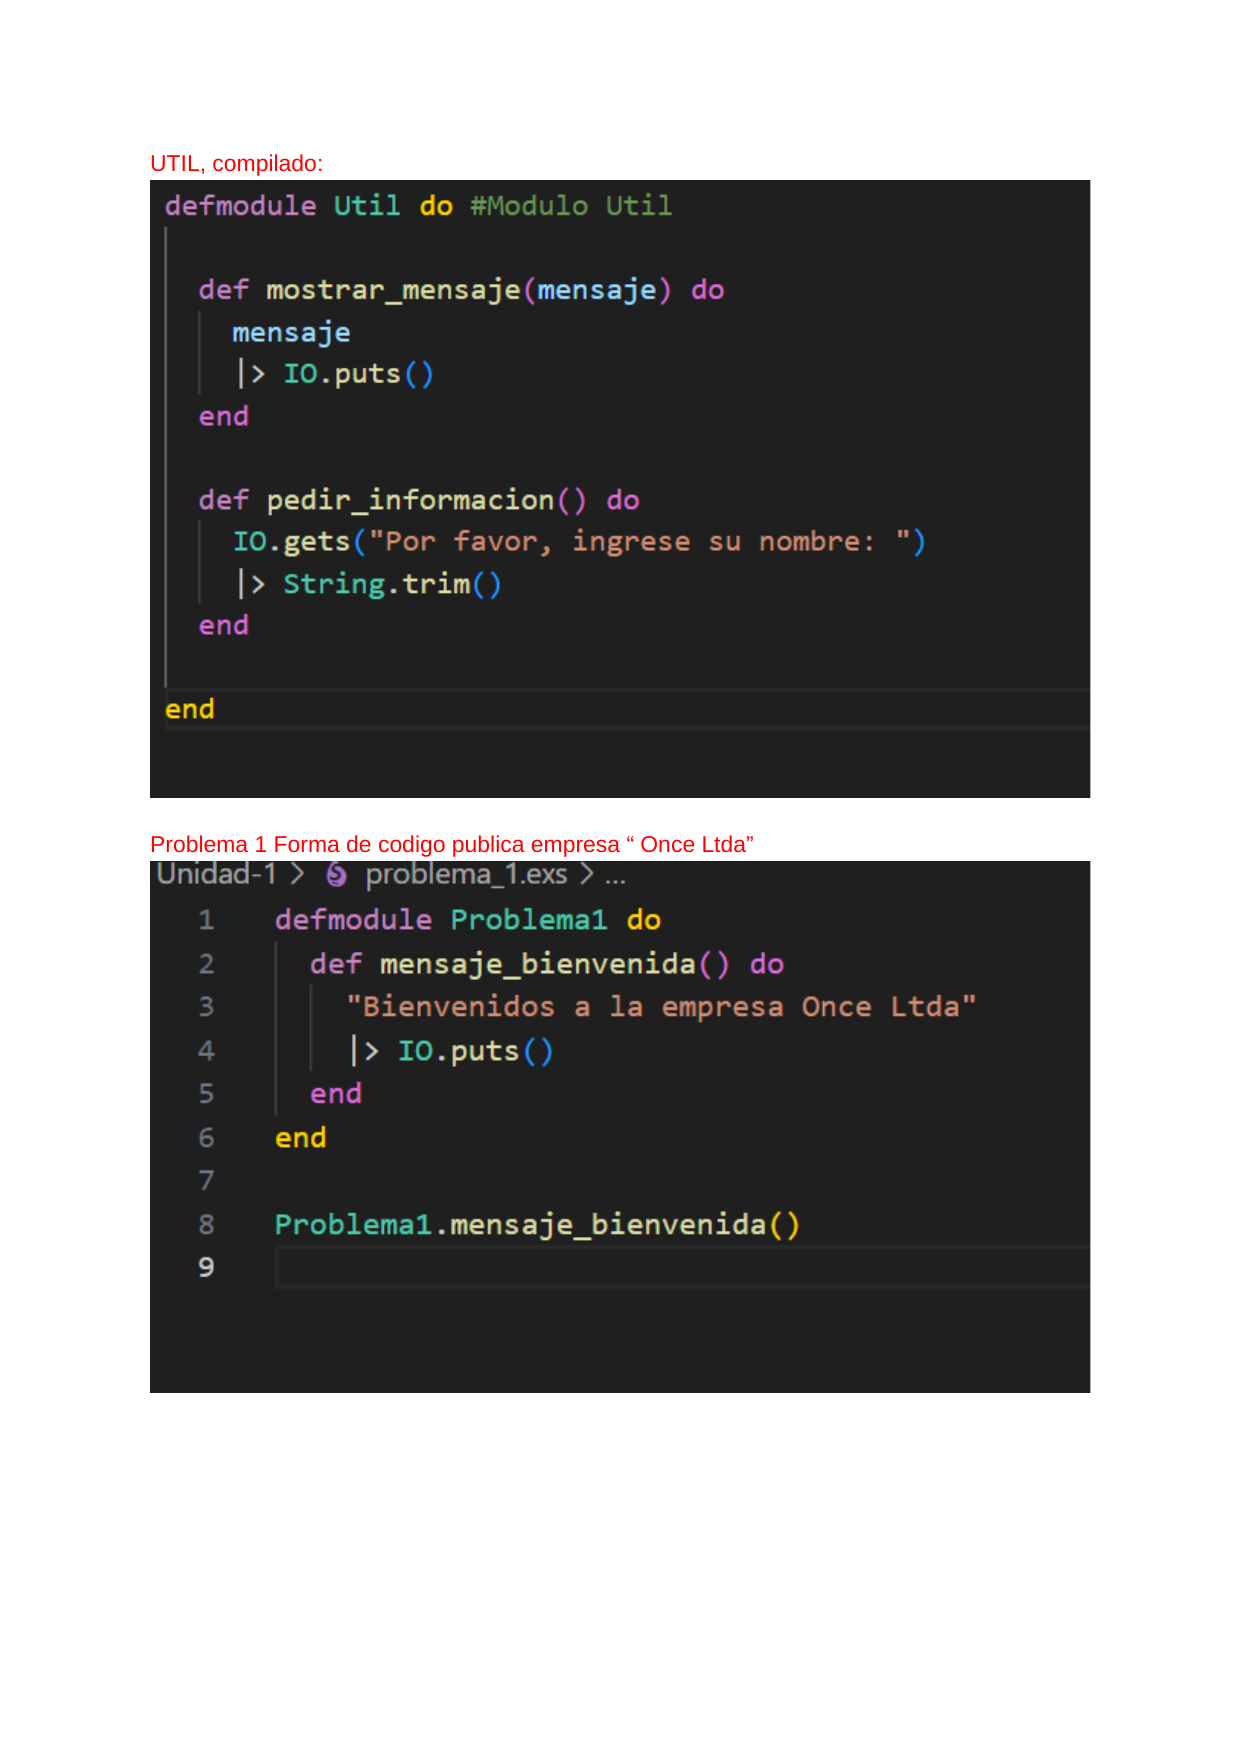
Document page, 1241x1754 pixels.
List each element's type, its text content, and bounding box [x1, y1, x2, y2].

picture [150, 861, 1091, 1393]
text Problema 1 Forma de codigo publica empresa “ Once Ltda” [150, 831, 1090, 858]
picture [150, 180, 1091, 798]
text UTIL, compilado: [150, 150, 1090, 176]
